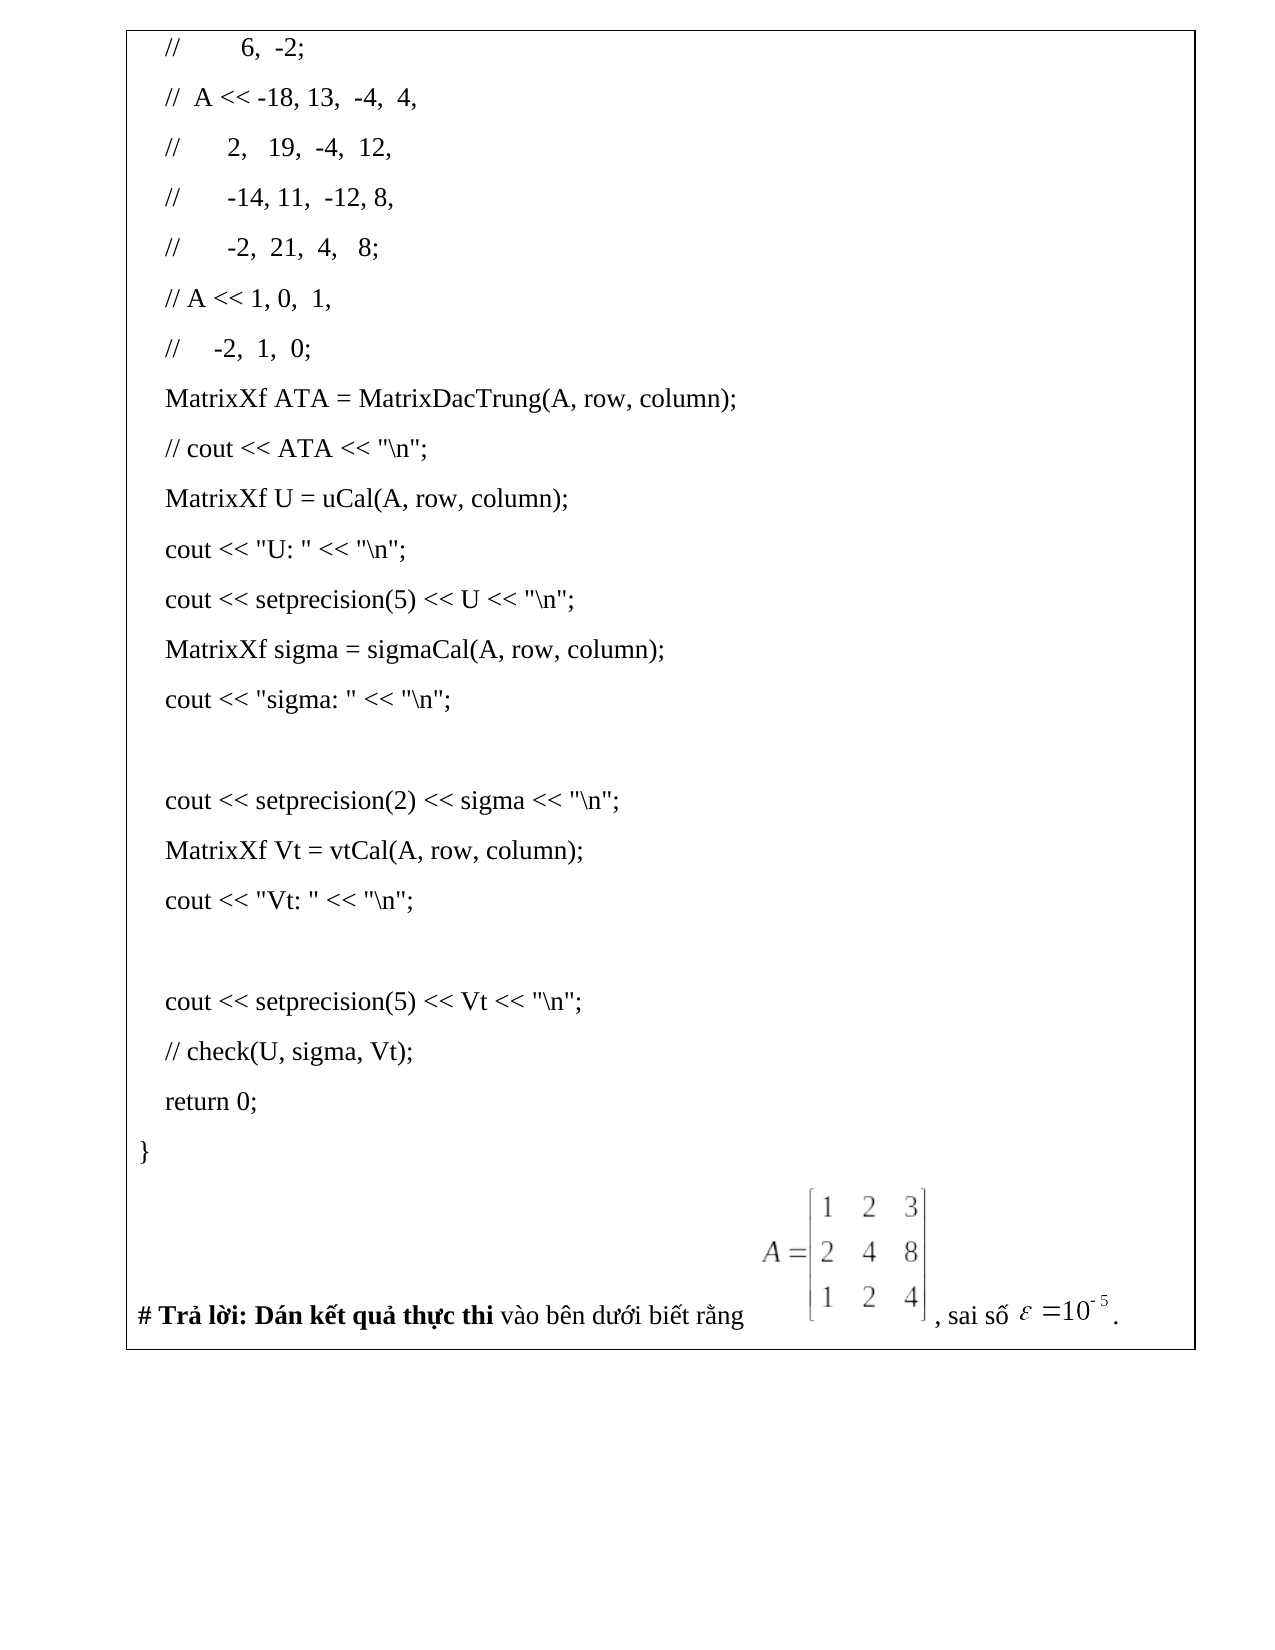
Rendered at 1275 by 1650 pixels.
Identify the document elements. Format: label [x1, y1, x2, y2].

table_header [127, 31, 1194, 1349]
